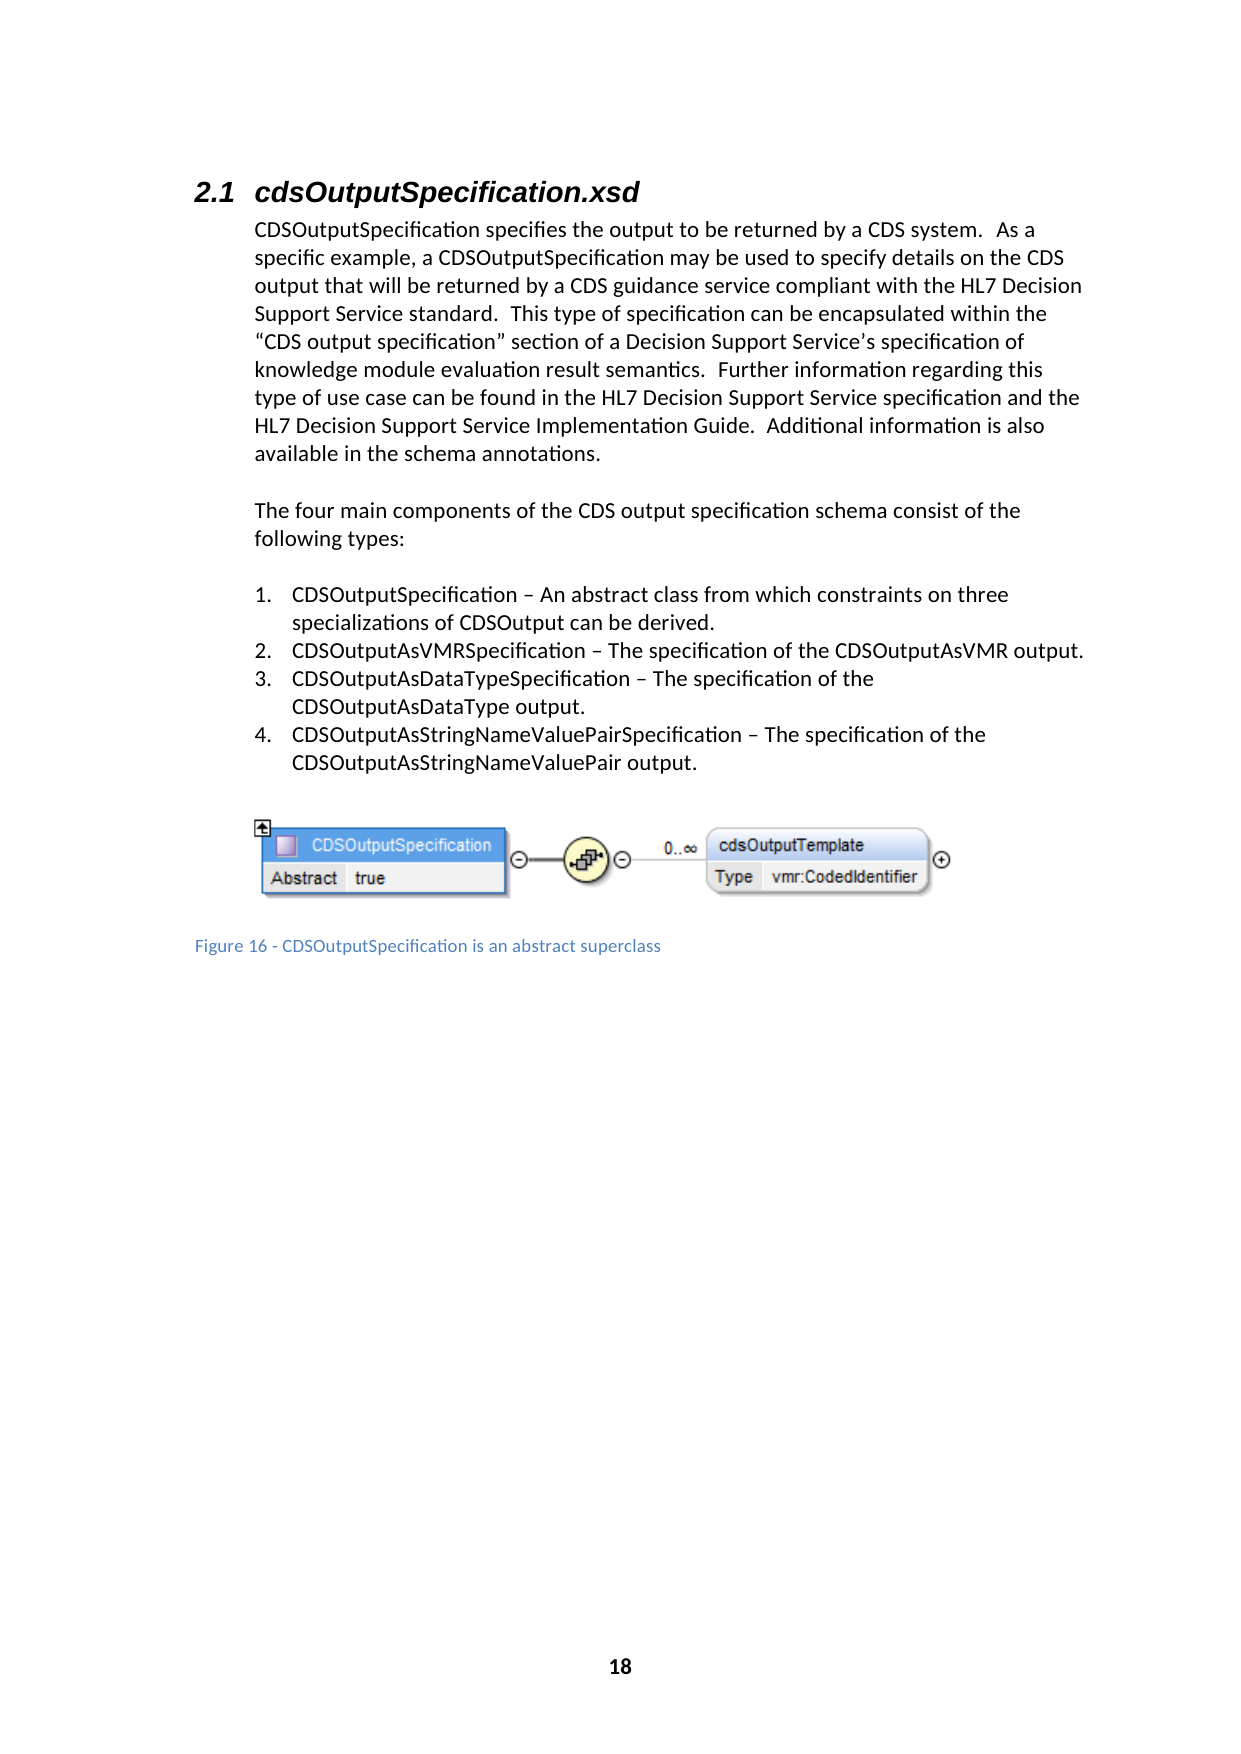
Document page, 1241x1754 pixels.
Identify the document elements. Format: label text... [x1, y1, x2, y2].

subtitle cdsOutputSpecification.xsd [194, 175, 1090, 208]
list CDSOutputAsStringNameValuePairSpecification – The specification of the CDSOutputAsStringNameValuePair output. [254, 720, 1090, 776]
picture [254, 804, 977, 935]
list CDSOutputAsDataTypeSpecification – The specification of the CDSOutputAsDataType output. [254, 664, 1090, 720]
list CDSOutputSpecification – An abstract class from which constraints on three specializations of CDSOutput can be derived. [254, 580, 1090, 636]
text CDSOutputSpecification specifies the output to be returned by a CDS system. As a specific example, a CDSOutputSpecification may be used to specify details on the CDS output that will be returned by a CDS guidance service compliant with the HL7 Decision Support Service standard. This type of specification can be encapsulated within the “CDS output specification” section of a Decision Support Service’s specification of knowledge module evaluation result semantics. Further information regarding this type of use case can be found in the HL7 Decision Support Service specification and the HL7 Decision Support Service Implementation Guide. Additional information is also available in the schema annotations. [254, 215, 1090, 467]
list CDSOutputAsVMRSpecification – The specification of the CDSOutputAsVMR output. [254, 636, 1090, 664]
text The four main components of the CDS output specification schema consist of the following types: [254, 496, 1090, 552]
